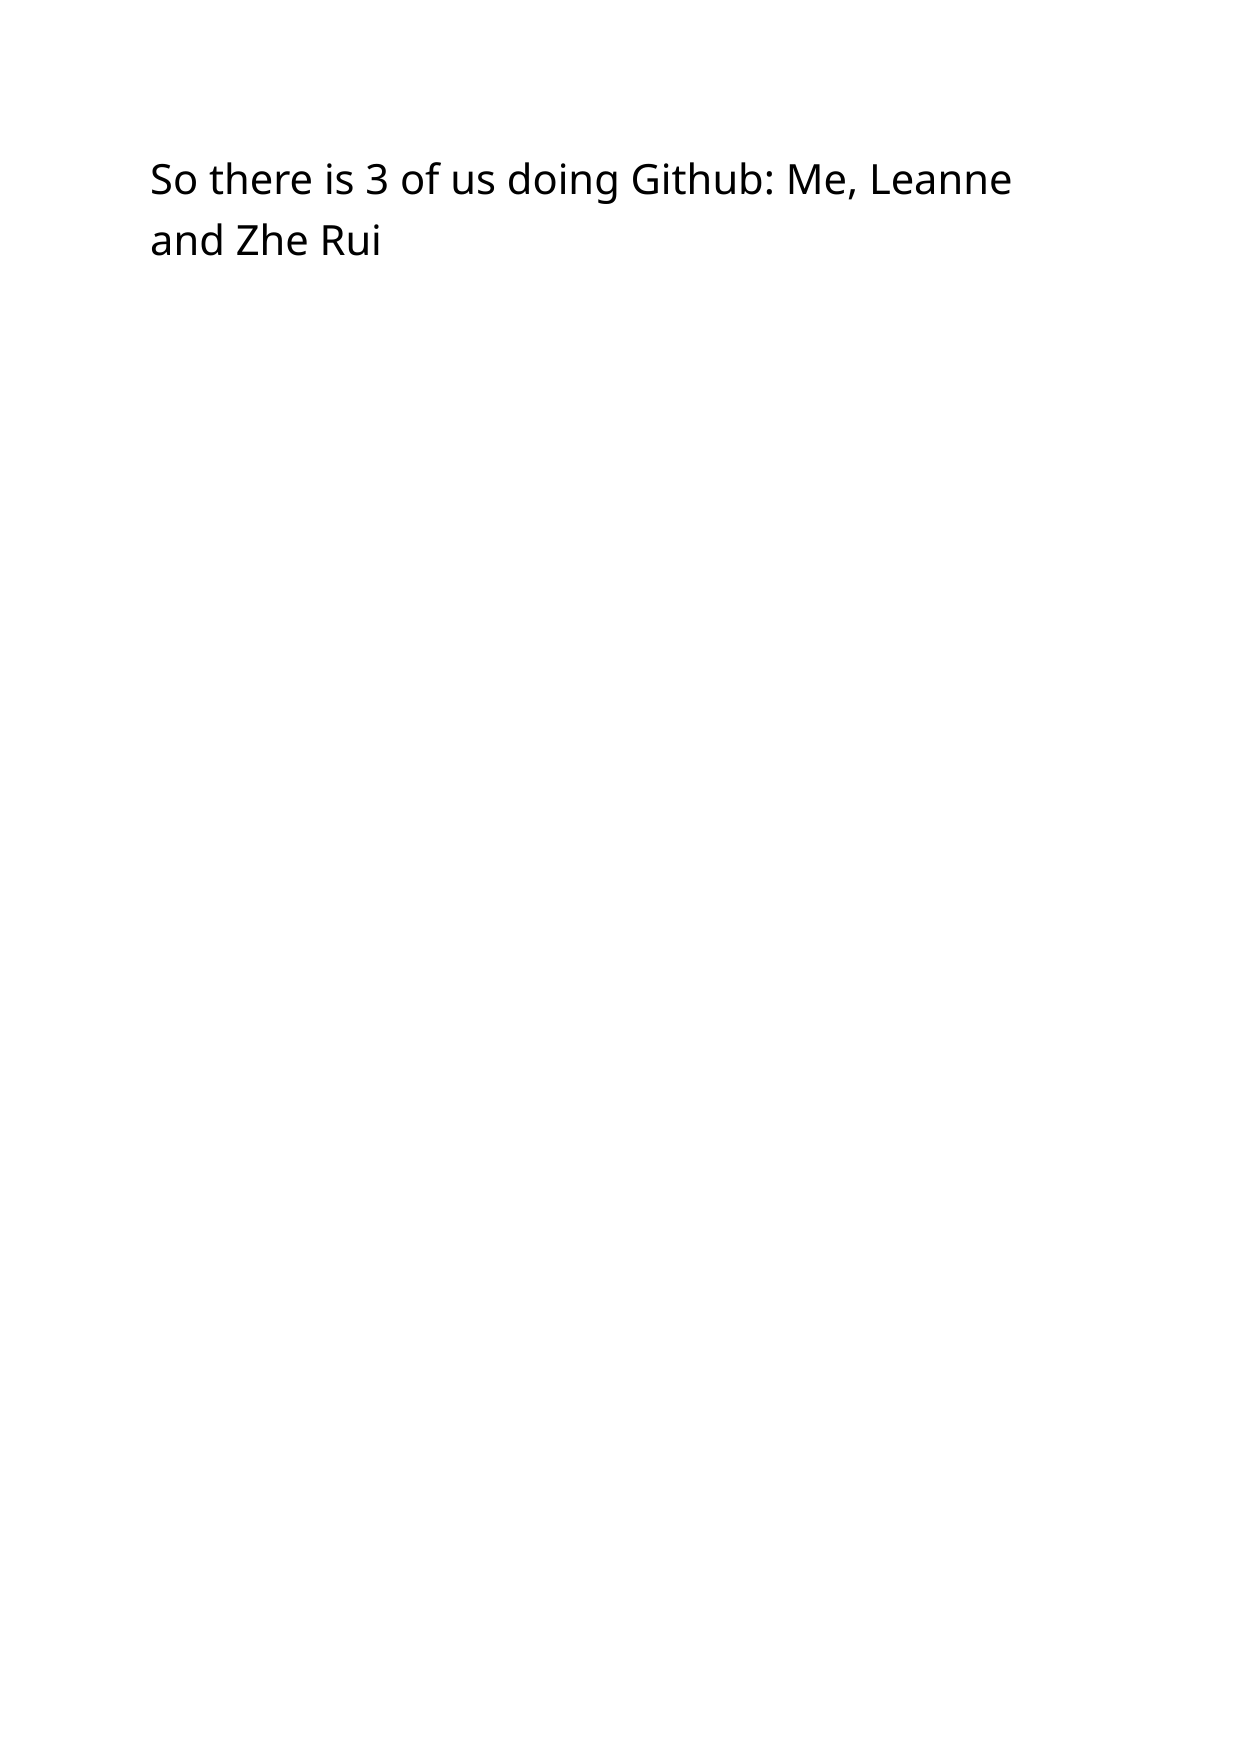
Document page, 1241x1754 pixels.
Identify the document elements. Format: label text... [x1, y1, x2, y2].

text So there is 3 of us doing Github: Me, Leanne and Zhe Rui [150, 150, 1090, 267]
